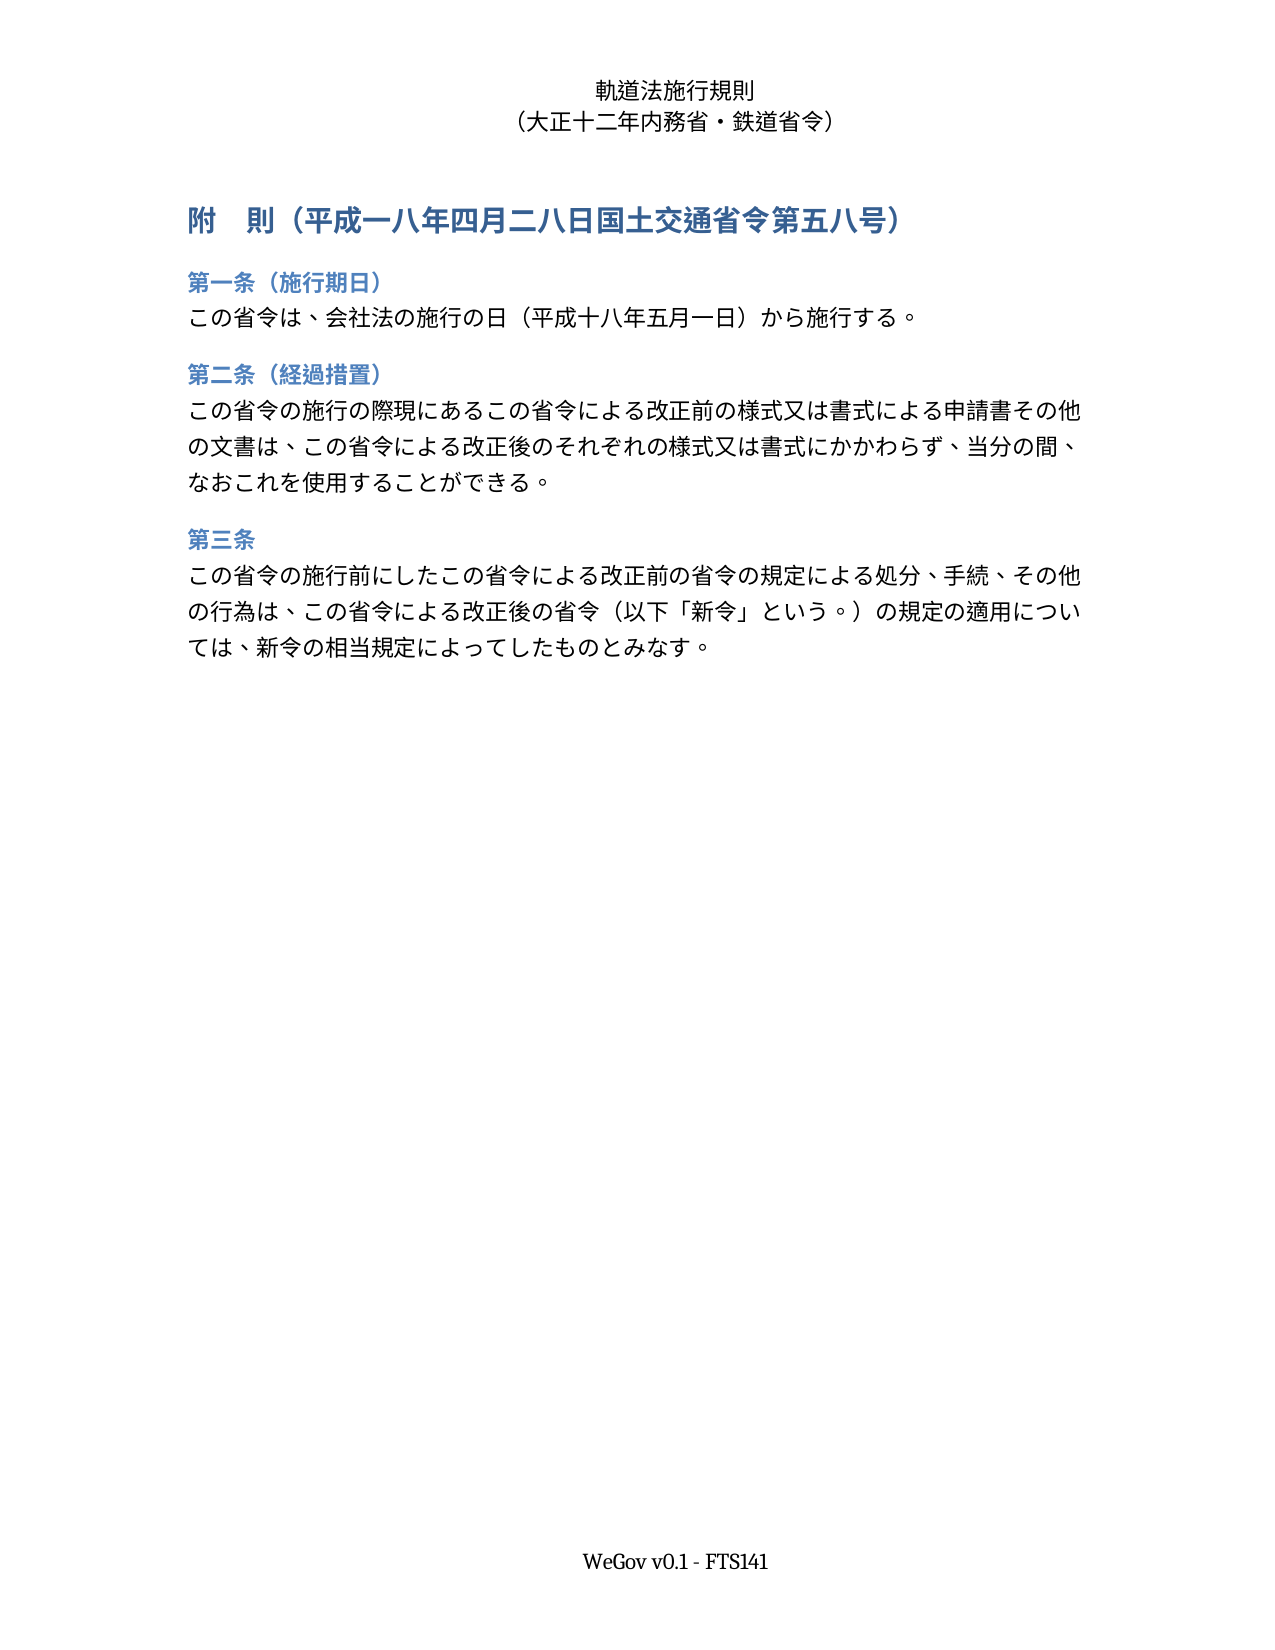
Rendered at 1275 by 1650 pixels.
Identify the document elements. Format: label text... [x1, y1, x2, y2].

text この省令の施行前にしたこの省令による改正前の省令の規定による処分、手続、その他の行為は、この省令による改正後の省令（以下「新令」という。）の規定の適用については、新令の相当規定によってしたものとみなす。 [187, 560, 1087, 663]
text この省令の施行の際現にあるこの省令による改正前の様式又は書式による申請書その他の文書は、この省令による改正後のそれぞれの様式又は書式にかかわらず、当分の間、なおこれを使用することができる。 [187, 395, 1087, 498]
text この省令は、会社法の施行の日（平成十八年五月一日）から施行する。 [187, 302, 1087, 334]
subtitle 第二条（経過措置） [187, 359, 1087, 390]
subtitle 第三条 [187, 524, 1087, 555]
subtitle 第一条（施行期日） [187, 266, 1087, 298]
subtitle 附 則（平成一八年四月二八日国土交通省令第五八号） [187, 200, 1087, 240]
